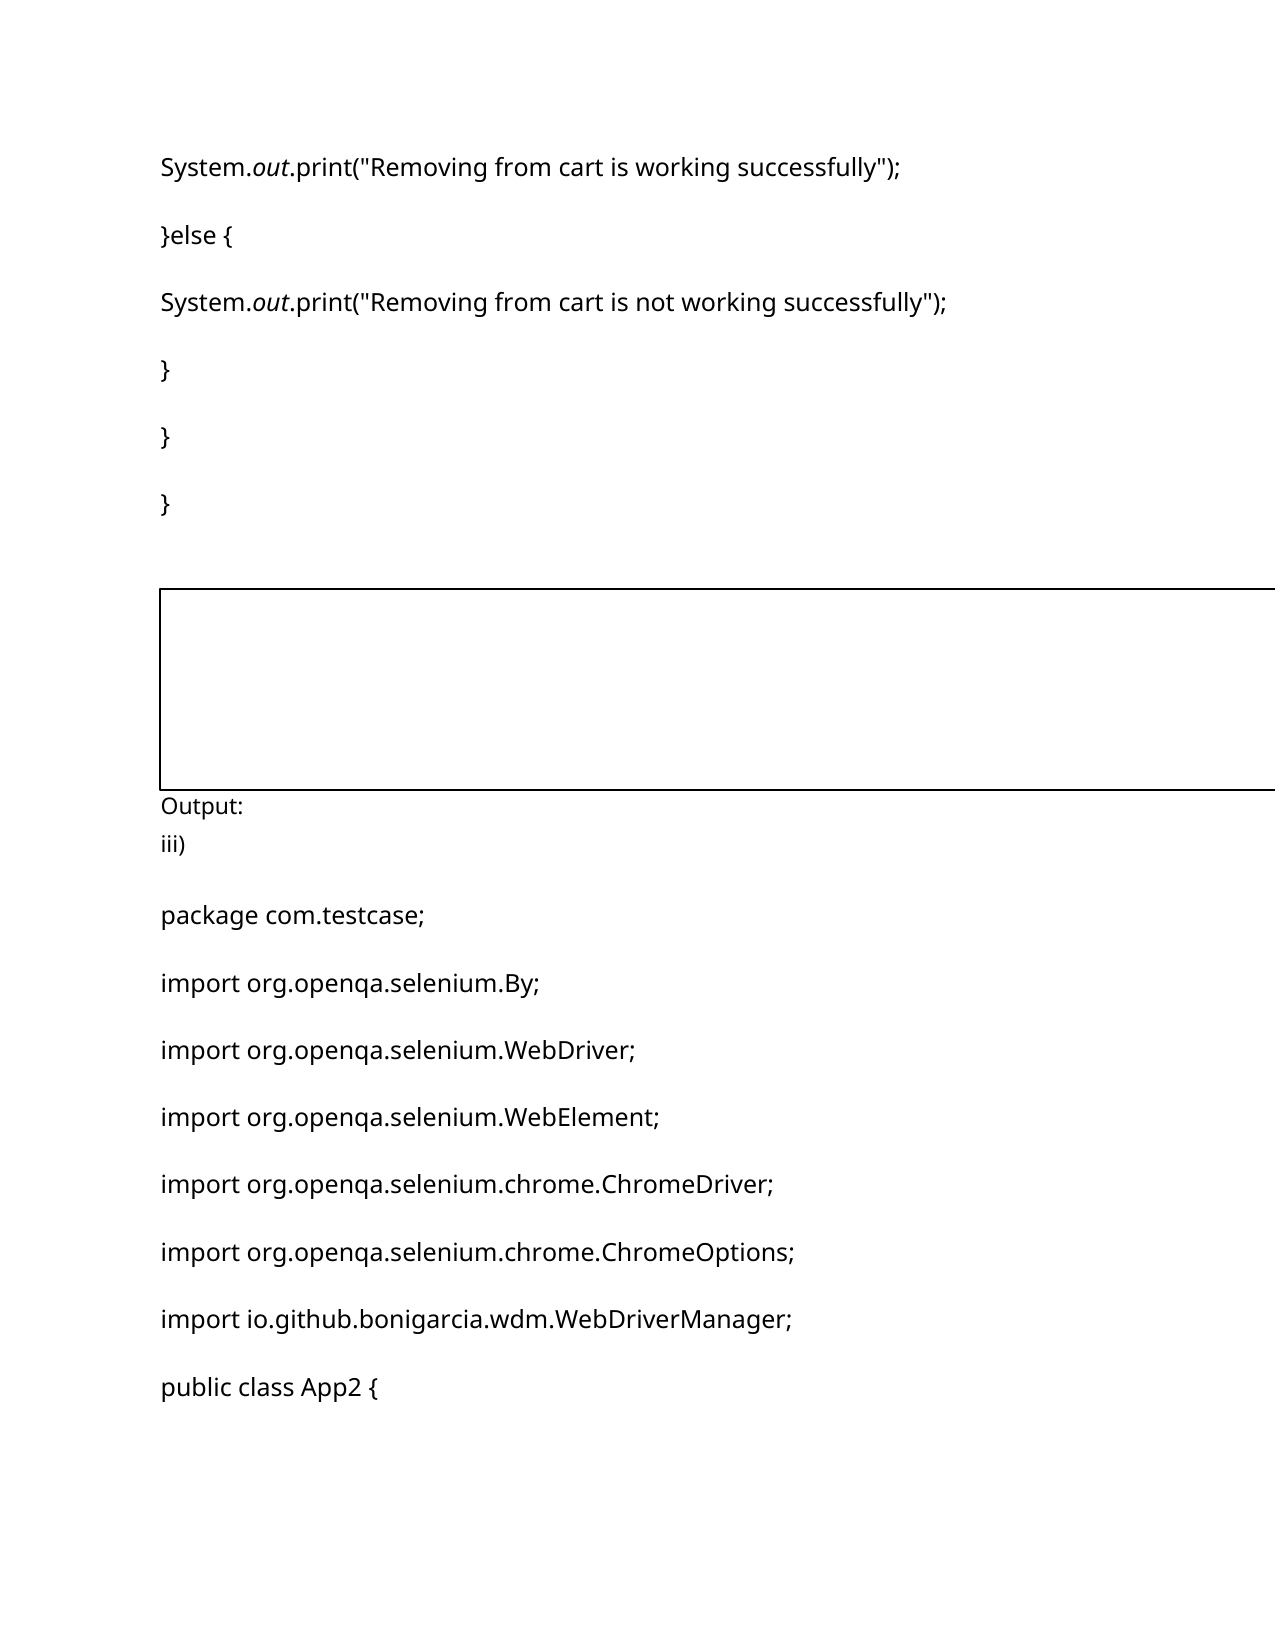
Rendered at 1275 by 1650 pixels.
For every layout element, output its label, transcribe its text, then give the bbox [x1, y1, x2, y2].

text iii) [160, 828, 1125, 859]
text Output: [160, 791, 1125, 821]
text System.out.print("Removing from cart is working successfully"); [160, 150, 1125, 184]
text import org.openqa.selenium.By; [160, 965, 1125, 999]
text System.out.print("Removing from cart is not working successfully"); [160, 284, 1125, 318]
text } [160, 486, 1125, 520]
text package com.testcase; [160, 898, 1125, 932]
text } [160, 419, 1125, 453]
text import org.openqa.selenium.WebDriver; import org.openqa.selenium.WebElement; [160, 1032, 718, 1134]
text } [160, 352, 1125, 386]
text }else { [160, 217, 1125, 251]
text import org.openqa.selenium.chrome.ChromeDriver; import org.openqa.selenium.chrome.ChromeOptions; import io.github.bonigarcia.wdm.WebDriverManager; public class App2 { [160, 1167, 818, 1403]
